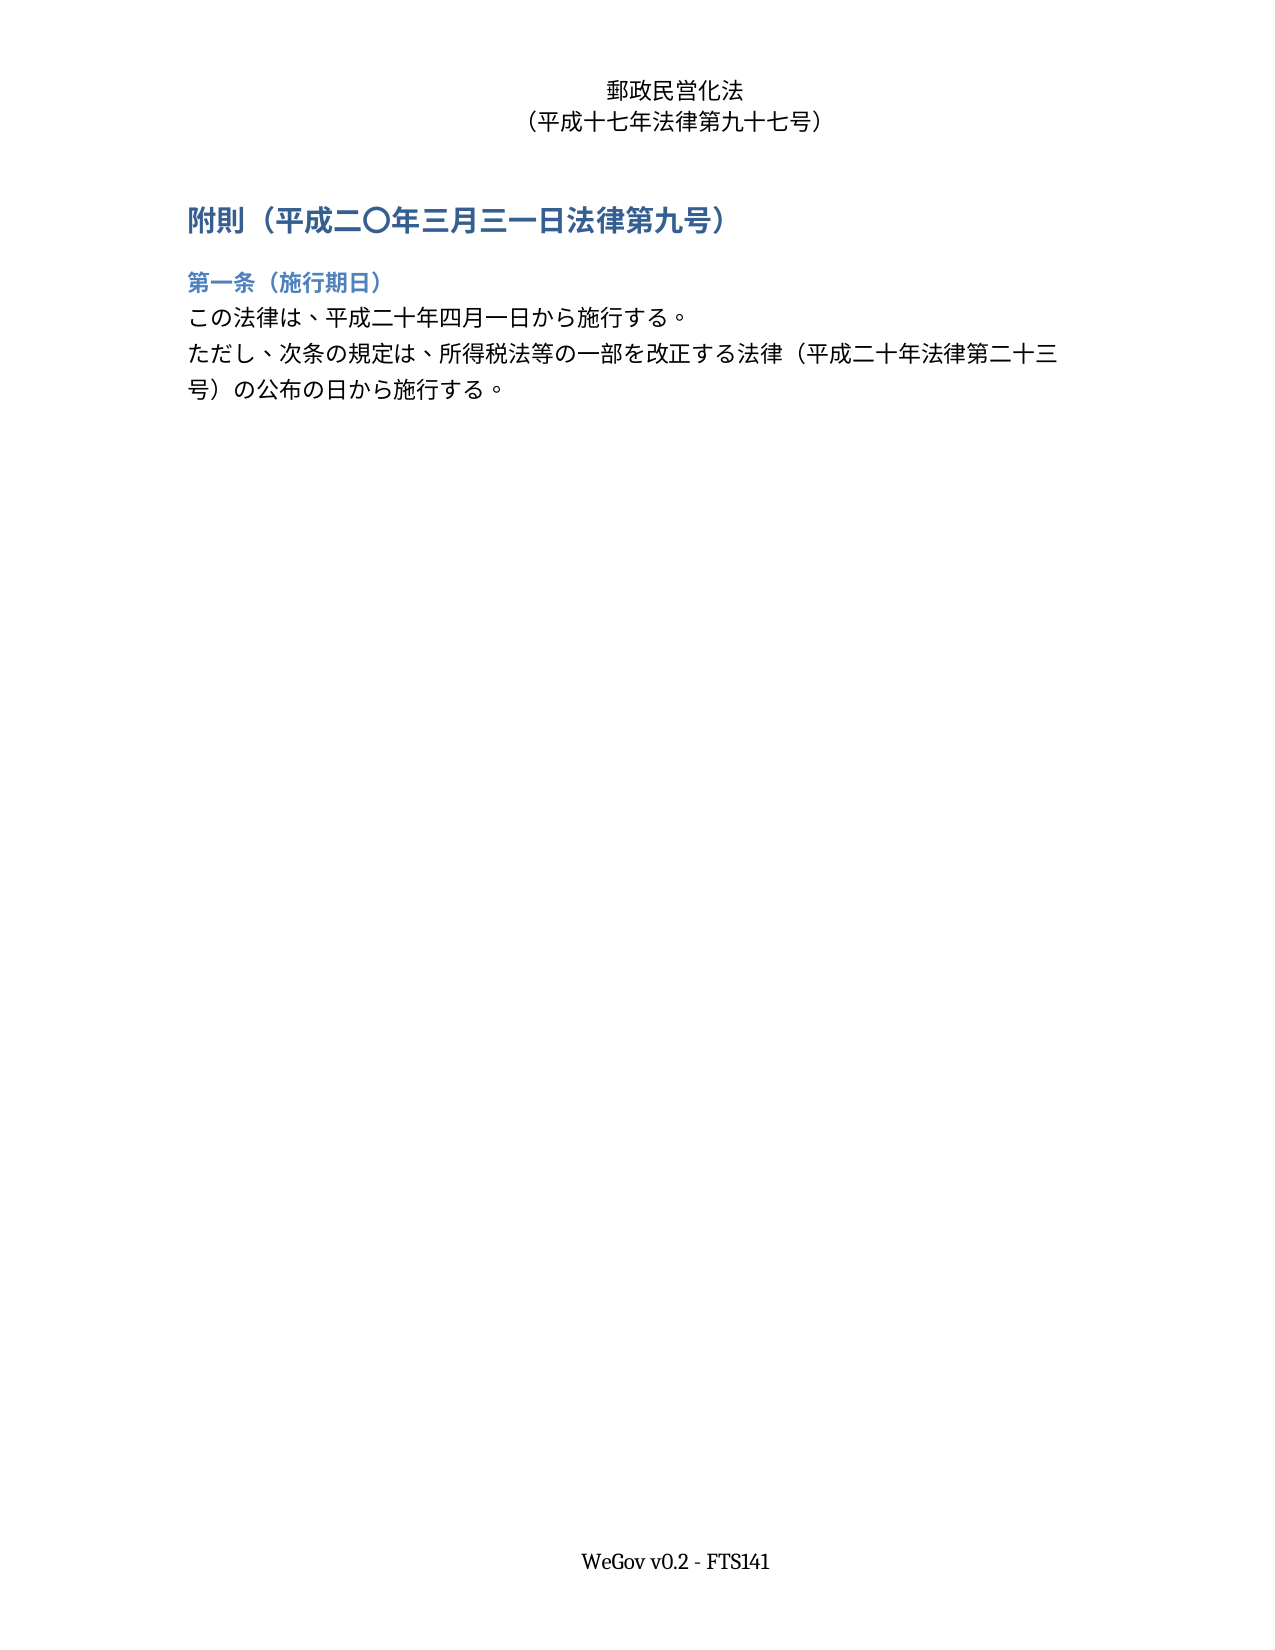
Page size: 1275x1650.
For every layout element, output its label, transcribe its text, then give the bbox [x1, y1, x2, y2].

text この法律は、平成二十年四月一日から施行する。 ただし、次条の規定は、所得税法等の一部を改正する法律（平成二十年法律第二十三号）の公布の日から施行する。 [187, 302, 1087, 406]
subtitle 第一条（施行期日） [187, 266, 1087, 298]
subtitle 附則（平成二〇年三月三一日法律第九号） [187, 200, 1087, 240]
